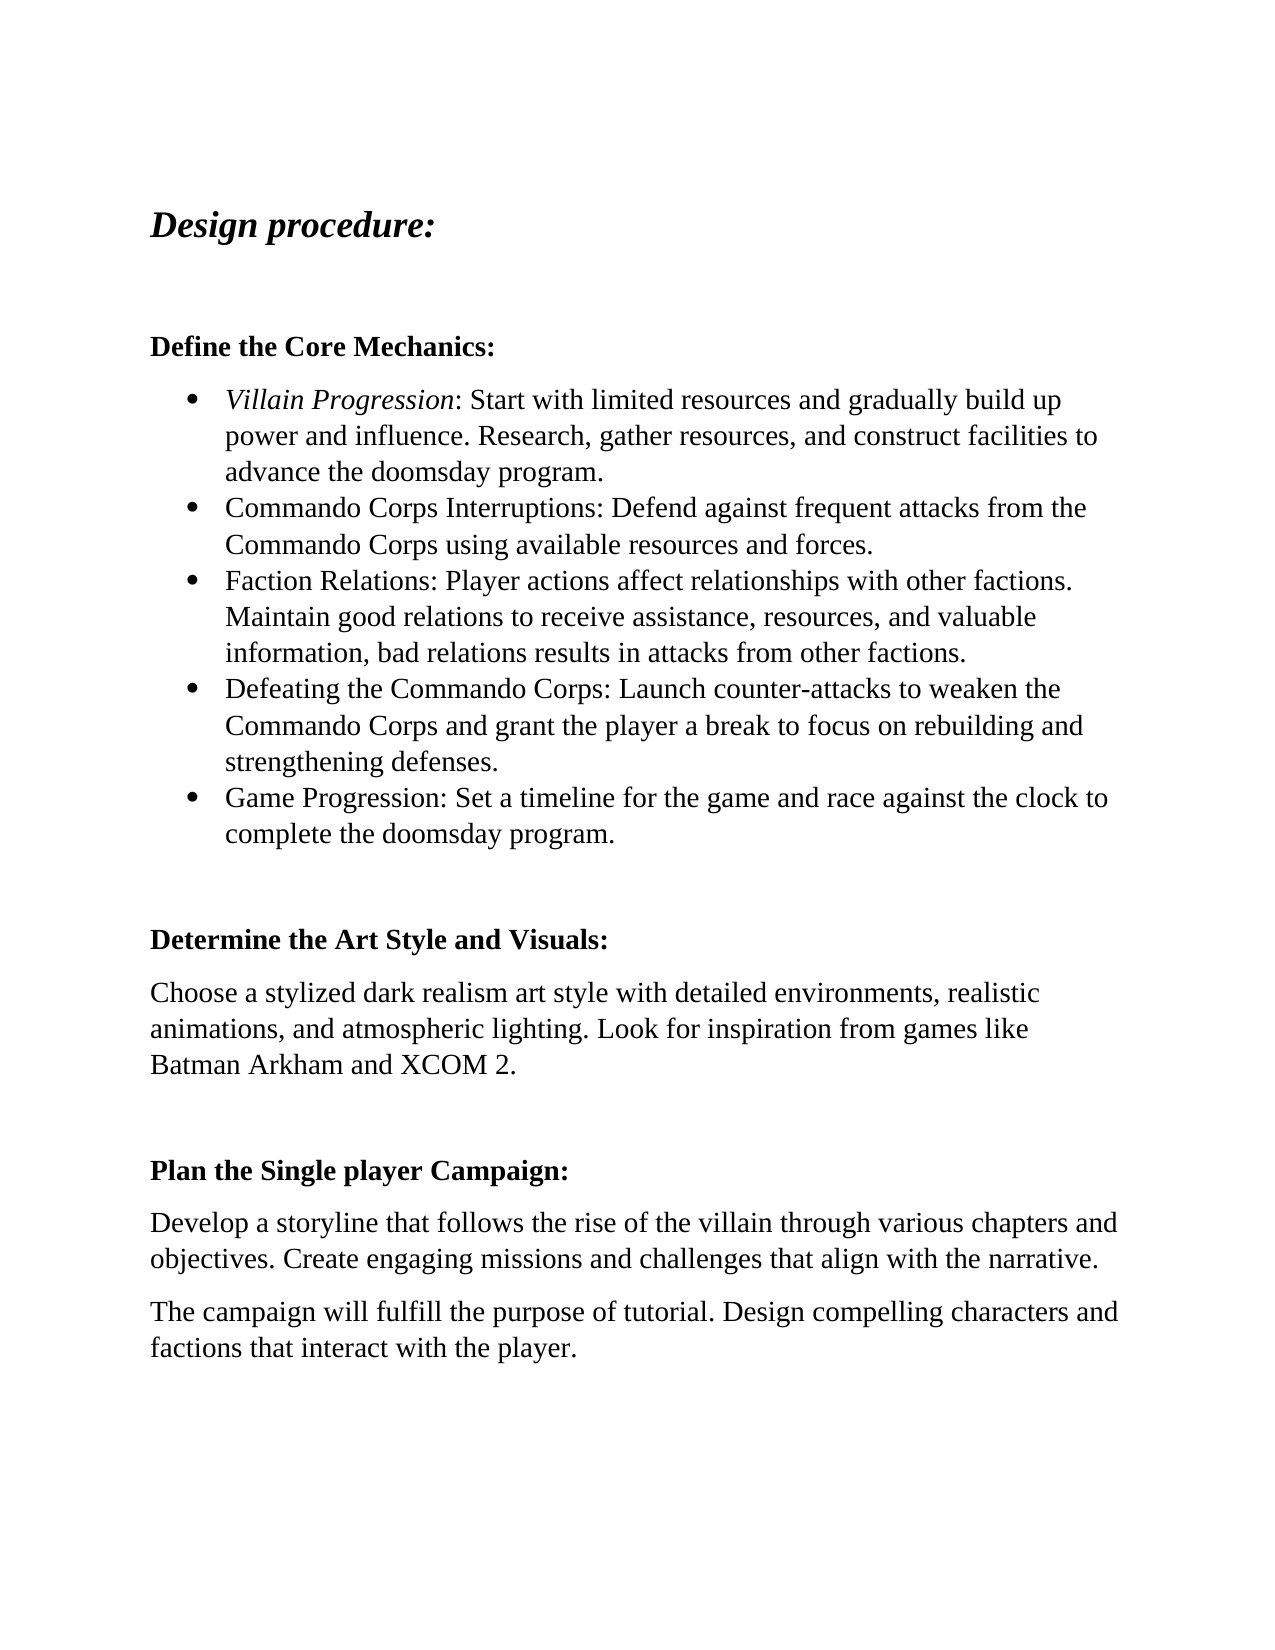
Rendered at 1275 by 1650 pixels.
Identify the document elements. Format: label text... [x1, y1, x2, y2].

list Commando Corps Interruptions: Defend against frequent attacks from the Commando Corps using available resources and forces. [187, 491, 1125, 560]
text Develop a storyline that follows the rise of the villain through various chapters and objectives. Create engaging missions and challenges that align with the narrative. [150, 1206, 1125, 1275]
text The campaign will fulfill the purpose of tutorial. Design compelling characters and factions that interact with the player. [150, 1294, 1125, 1364]
list Defeating the Commando Corps: Launch counter-attacks to weaken the Commando Corps and grant the player a break to focus on rebuilding and strengthening defenses. [187, 672, 1125, 777]
list Faction Relations: Player actions affect relationships with other factions. Maintain good relations to receive assistance, resources, and valuable information, bad relations results in attacks from other factions. [187, 563, 1125, 669]
text Plan the Single player Campaign: [150, 1153, 1125, 1186]
text Define the Core Mechanics: [150, 329, 1125, 363]
list Game Progression: Set a timeline for the game and race against the clock to complete the doomsday program. [187, 780, 1125, 850]
text Determine the Art Style and Visuals: [150, 922, 1125, 956]
list Villain Progression: Start with limited resources and gradually build up power and influence. Research, gather resources, and construct facilities to advance the doomsday program. [187, 382, 1125, 488]
text Design procedure: [150, 203, 1125, 246]
text Choose a stylized dark realism art style with detailed environments, realistic animations, and atmospheric lighting. Look for inspiration from games like Batman Arkham and XCOM 2. [150, 975, 1125, 1081]
